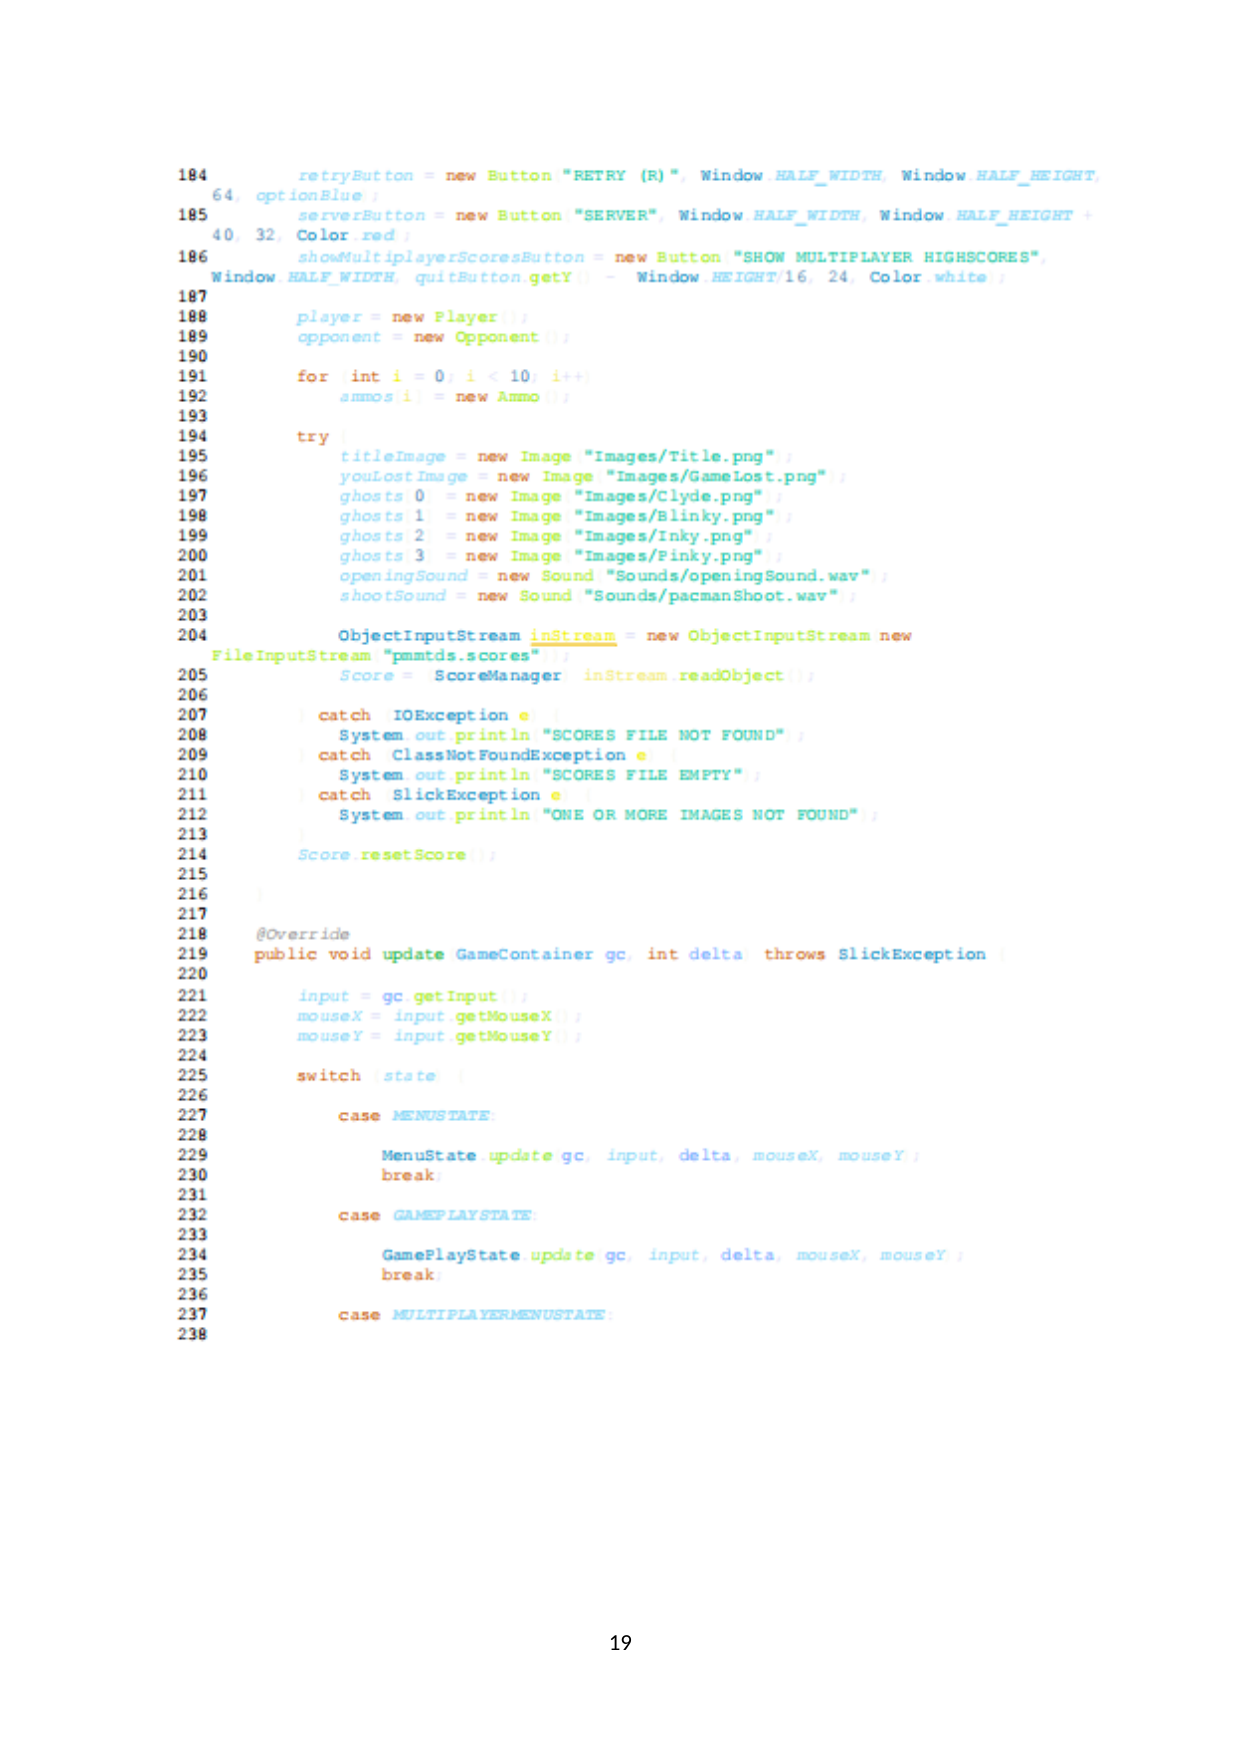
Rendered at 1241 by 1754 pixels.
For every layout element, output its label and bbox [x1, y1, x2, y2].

picture [150, 150, 1109, 1356]
